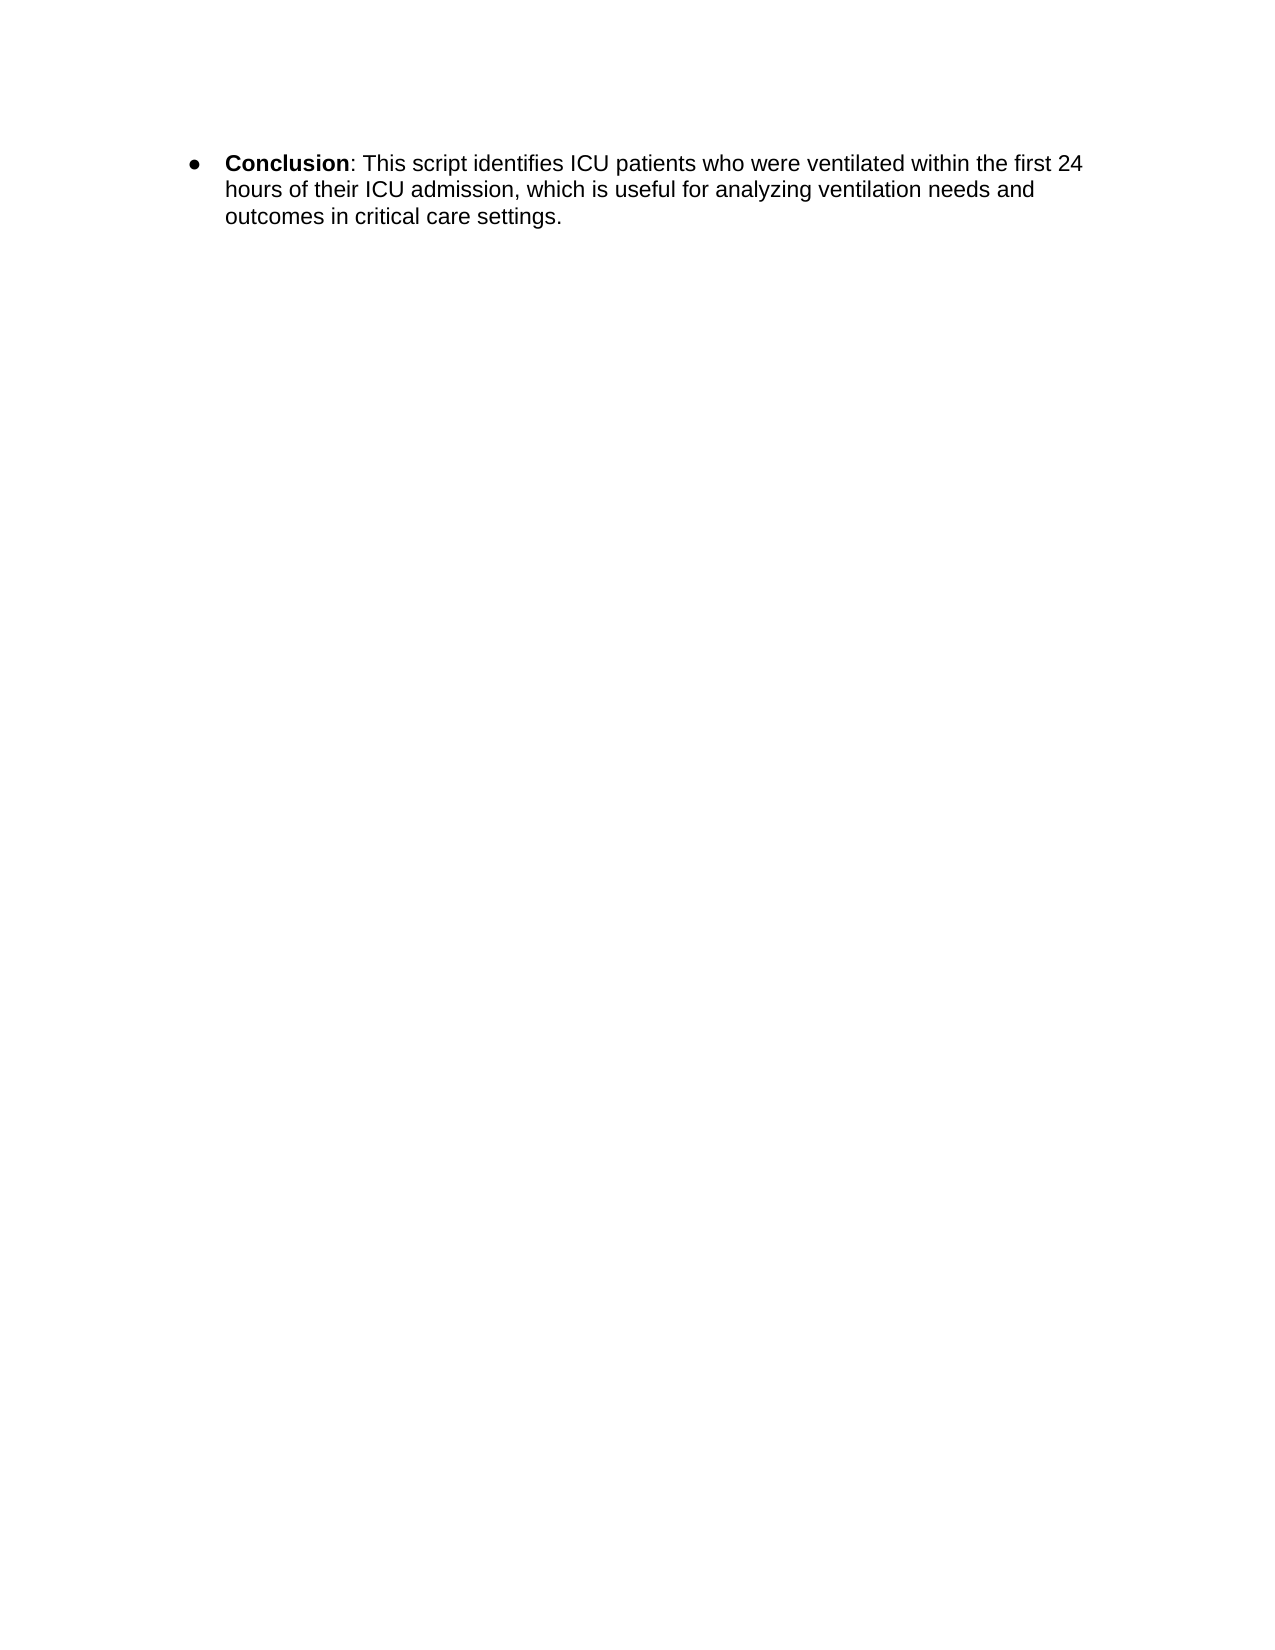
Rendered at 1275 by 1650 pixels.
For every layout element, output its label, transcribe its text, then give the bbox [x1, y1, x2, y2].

list Conclusion: This script identifies ICU patients who were ventilated within the first 24 hours of their ICU admission, which is useful for analyzing ventilation needs and outcomes in critical care settings. [187, 150, 1125, 229]
